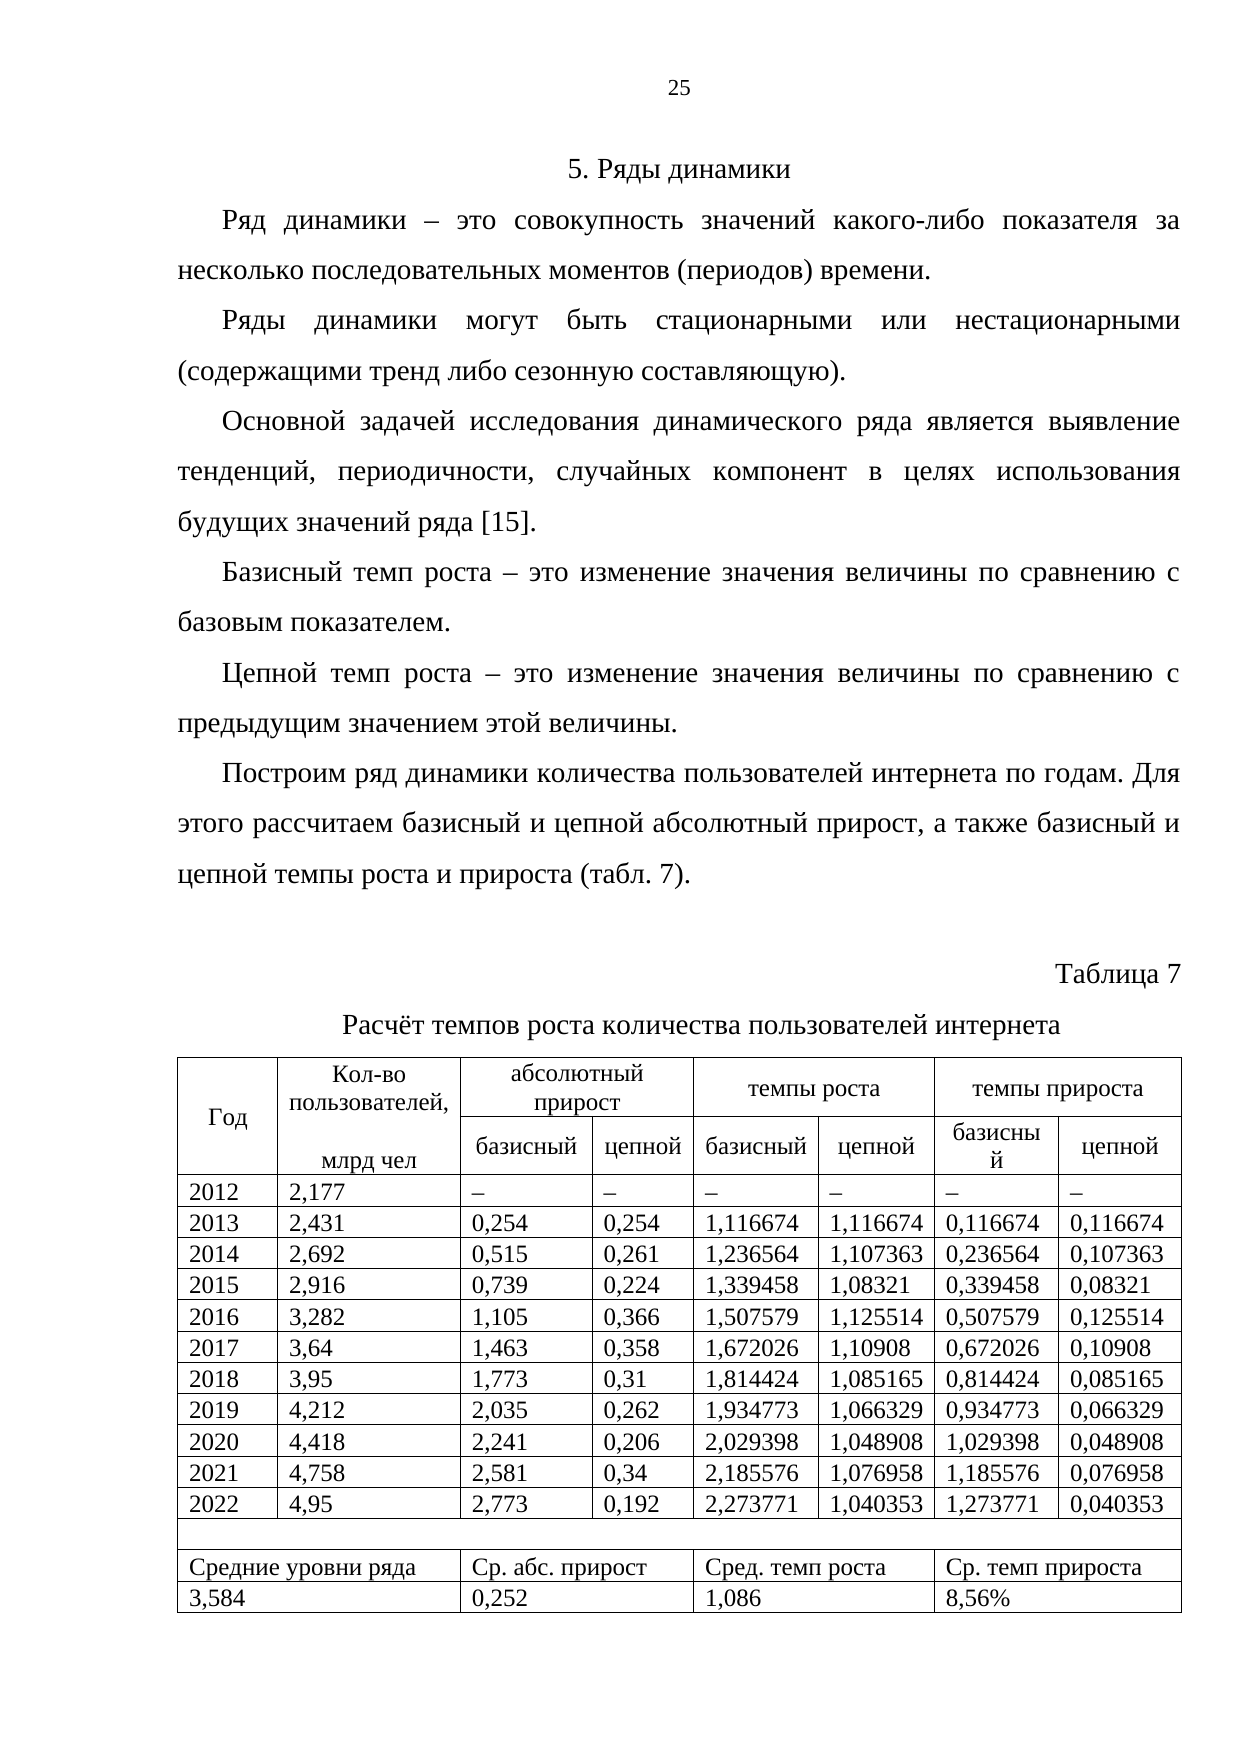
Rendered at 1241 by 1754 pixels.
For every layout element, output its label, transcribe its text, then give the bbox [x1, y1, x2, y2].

table_cell 1,185576 [935, 1457, 1058, 1487]
table_cell 2,692 [278, 1238, 460, 1268]
text Построим ряд динамики количества пользователей интернета по годам. Для этого рассчитаем базисный и цепной абсолютный прирост, а также базисный и цепной темпы роста и прироста (табл. 7). [177, 755, 1181, 889]
table_cell 0,262 [593, 1394, 693, 1424]
table_cell – [593, 1175, 693, 1206]
table_cell 0,048908 [1059, 1425, 1181, 1456]
table_cell 1,086 [694, 1582, 934, 1612]
table_cell 3,95 [278, 1363, 460, 1393]
table_cell 0,254 [593, 1207, 693, 1237]
table_cell 4,95 [278, 1488, 460, 1518]
table_cell 0,252 [461, 1582, 693, 1612]
table_cell 0,066329 [1059, 1394, 1181, 1424]
table_cell 1,116674 [819, 1207, 934, 1237]
table_cell цепной [819, 1117, 934, 1174]
table_cell 2019 [178, 1394, 277, 1424]
table_cell 2,773 [461, 1488, 592, 1518]
table_cell 0,34 [593, 1457, 693, 1487]
table_cell Ср. темп прироста [935, 1550, 1181, 1581]
table_cell – [935, 1175, 1058, 1206]
table_cell базисный [461, 1117, 592, 1174]
table_cell 0,934773 [935, 1394, 1058, 1424]
table_cell 0,739 [461, 1269, 592, 1299]
table_cell 0,116674 [935, 1207, 1058, 1237]
subtitle Ряды динамики [177, 152, 1181, 185]
text Расчёт темпов роста количества пользователей интернета [177, 1007, 1181, 1040]
text Ряды динамики могут быть стационарными или нестационарными (содержащими тренд либо сезонную составляющую). [177, 302, 1181, 386]
table_cell 4,758 [278, 1457, 460, 1487]
text Цепной темп роста – это изменение значения величины по сравнению с предыдущим значением этой величины. [177, 655, 1181, 738]
table_cell 1,040353 [819, 1488, 934, 1518]
table_cell 0,515 [461, 1238, 592, 1268]
table_header темпы прироста [935, 1058, 1181, 1116]
table_cell 2,029398 [694, 1425, 818, 1456]
table_cell 0,814424 [935, 1363, 1058, 1393]
table_cell 4,212 [278, 1394, 460, 1424]
table_cell 1,273771 [935, 1488, 1058, 1518]
table_cell 2012 [178, 1175, 277, 1206]
table_cell 2013 [178, 1207, 277, 1237]
table_cell 2018 [178, 1363, 277, 1393]
table_cell 0,192 [593, 1488, 693, 1518]
text Базисный темп роста – это изменение значения величины по сравнению с базовым показателем. [177, 554, 1181, 638]
table_cell 0,358 [593, 1332, 693, 1362]
table_cell 0,107363 [1059, 1238, 1181, 1268]
table_cell цепной [593, 1117, 693, 1174]
table_cell 0,31 [593, 1363, 693, 1393]
table_cell – [1059, 1175, 1181, 1206]
table_cell 0,076958 [1059, 1457, 1181, 1487]
table_cell 2020 [178, 1425, 277, 1456]
table_header Год [178, 1058, 277, 1174]
table_cell 0,261 [593, 1238, 693, 1268]
table_cell 2,581 [461, 1457, 592, 1487]
table_cell базисный [935, 1117, 1058, 1174]
table_cell 1,507579 [694, 1300, 818, 1331]
table_cell 1,814424 [694, 1363, 818, 1393]
table_cell 8,56% [935, 1582, 1181, 1612]
table_cell 1,029398 [935, 1425, 1058, 1456]
table_cell 2017 [178, 1332, 277, 1362]
table_cell 1,076958 [819, 1457, 934, 1487]
table_cell 2016 [178, 1300, 277, 1331]
table_cell 0,672026 [935, 1332, 1058, 1362]
text Основной задачей исследования динамического ряда является выявление тенденций, периодичности, случайных компонент в целях использования будущих значений ряда [15]. [177, 403, 1181, 537]
table_cell 0,10908 [1059, 1332, 1181, 1362]
table_cell 1,107363 [819, 1238, 934, 1268]
table_cell 0,507579 [935, 1300, 1058, 1331]
table_cell 1,339458 [694, 1269, 818, 1299]
table_cell [178, 1519, 1181, 1549]
table_cell Ср. абс. прирост [461, 1550, 693, 1581]
table_cell цепной [1059, 1117, 1181, 1174]
table_cell 0,040353 [1059, 1488, 1181, 1518]
table_cell 3,282 [278, 1300, 460, 1331]
table_cell базисный [694, 1117, 818, 1174]
table_cell 2015 [178, 1269, 277, 1299]
table_cell 1,236564 [694, 1238, 818, 1268]
table_cell 0,206 [593, 1425, 693, 1456]
table_cell 1,048908 [819, 1425, 934, 1456]
table_cell 2022 [178, 1488, 277, 1518]
table_cell 0,08321 [1059, 1269, 1181, 1299]
table_cell 2014 [178, 1238, 277, 1268]
table_cell 0,254 [461, 1207, 592, 1237]
table_cell 0,085165 [1059, 1363, 1181, 1393]
table_cell – [819, 1175, 934, 1206]
table_cell 2,241 [461, 1425, 592, 1456]
table_cell 2,273771 [694, 1488, 818, 1518]
table_cell 1,085165 [819, 1363, 934, 1393]
table_cell 0,236564 [935, 1238, 1058, 1268]
table_cell 0,339458 [935, 1269, 1058, 1299]
table_cell 1,463 [461, 1332, 592, 1362]
text Ряд динамики – это совокупность значений какого-либо показателя за несколько последовательных моментов (периодов) времени. [177, 202, 1181, 286]
table_cell 1,08321 [819, 1269, 934, 1299]
table_header абсолютный прирост [461, 1058, 693, 1116]
table_cell 2,431 [278, 1207, 460, 1237]
table_cell 2,035 [461, 1394, 592, 1424]
table_cell 1,672026 [694, 1332, 818, 1362]
table_cell 1,125514 [819, 1300, 934, 1331]
table_header Кол-во пользователей, млрд чел [278, 1058, 460, 1174]
table_cell 1,105 [461, 1300, 592, 1331]
table_cell Средние уровни ряда [178, 1550, 460, 1581]
table_cell – [461, 1175, 592, 1206]
text Таблица 7 [177, 957, 1181, 990]
table_cell 2,916 [278, 1269, 460, 1299]
table_cell 0,224 [593, 1269, 693, 1299]
table_cell Сред. темп роста [694, 1550, 934, 1581]
table_header темпы роста [694, 1058, 934, 1116]
table_cell – [694, 1175, 818, 1206]
table_cell 2,185576 [694, 1457, 818, 1487]
table_cell 4,418 [278, 1425, 460, 1456]
table_cell 2021 [178, 1457, 277, 1487]
table_cell 3,64 [278, 1332, 460, 1362]
table_cell 1,116674 [694, 1207, 818, 1237]
table_cell 0,366 [593, 1300, 693, 1331]
table_cell 1,10908 [819, 1332, 934, 1362]
table_cell 0,125514 [1059, 1300, 1181, 1331]
table_cell 3,584 [178, 1582, 460, 1612]
table_cell 1,934773 [694, 1394, 818, 1424]
table_cell 1,773 [461, 1363, 592, 1393]
table_cell 0,116674 [1059, 1207, 1181, 1237]
table_cell 2,177 [278, 1175, 460, 1206]
table_cell 1,066329 [819, 1394, 934, 1424]
